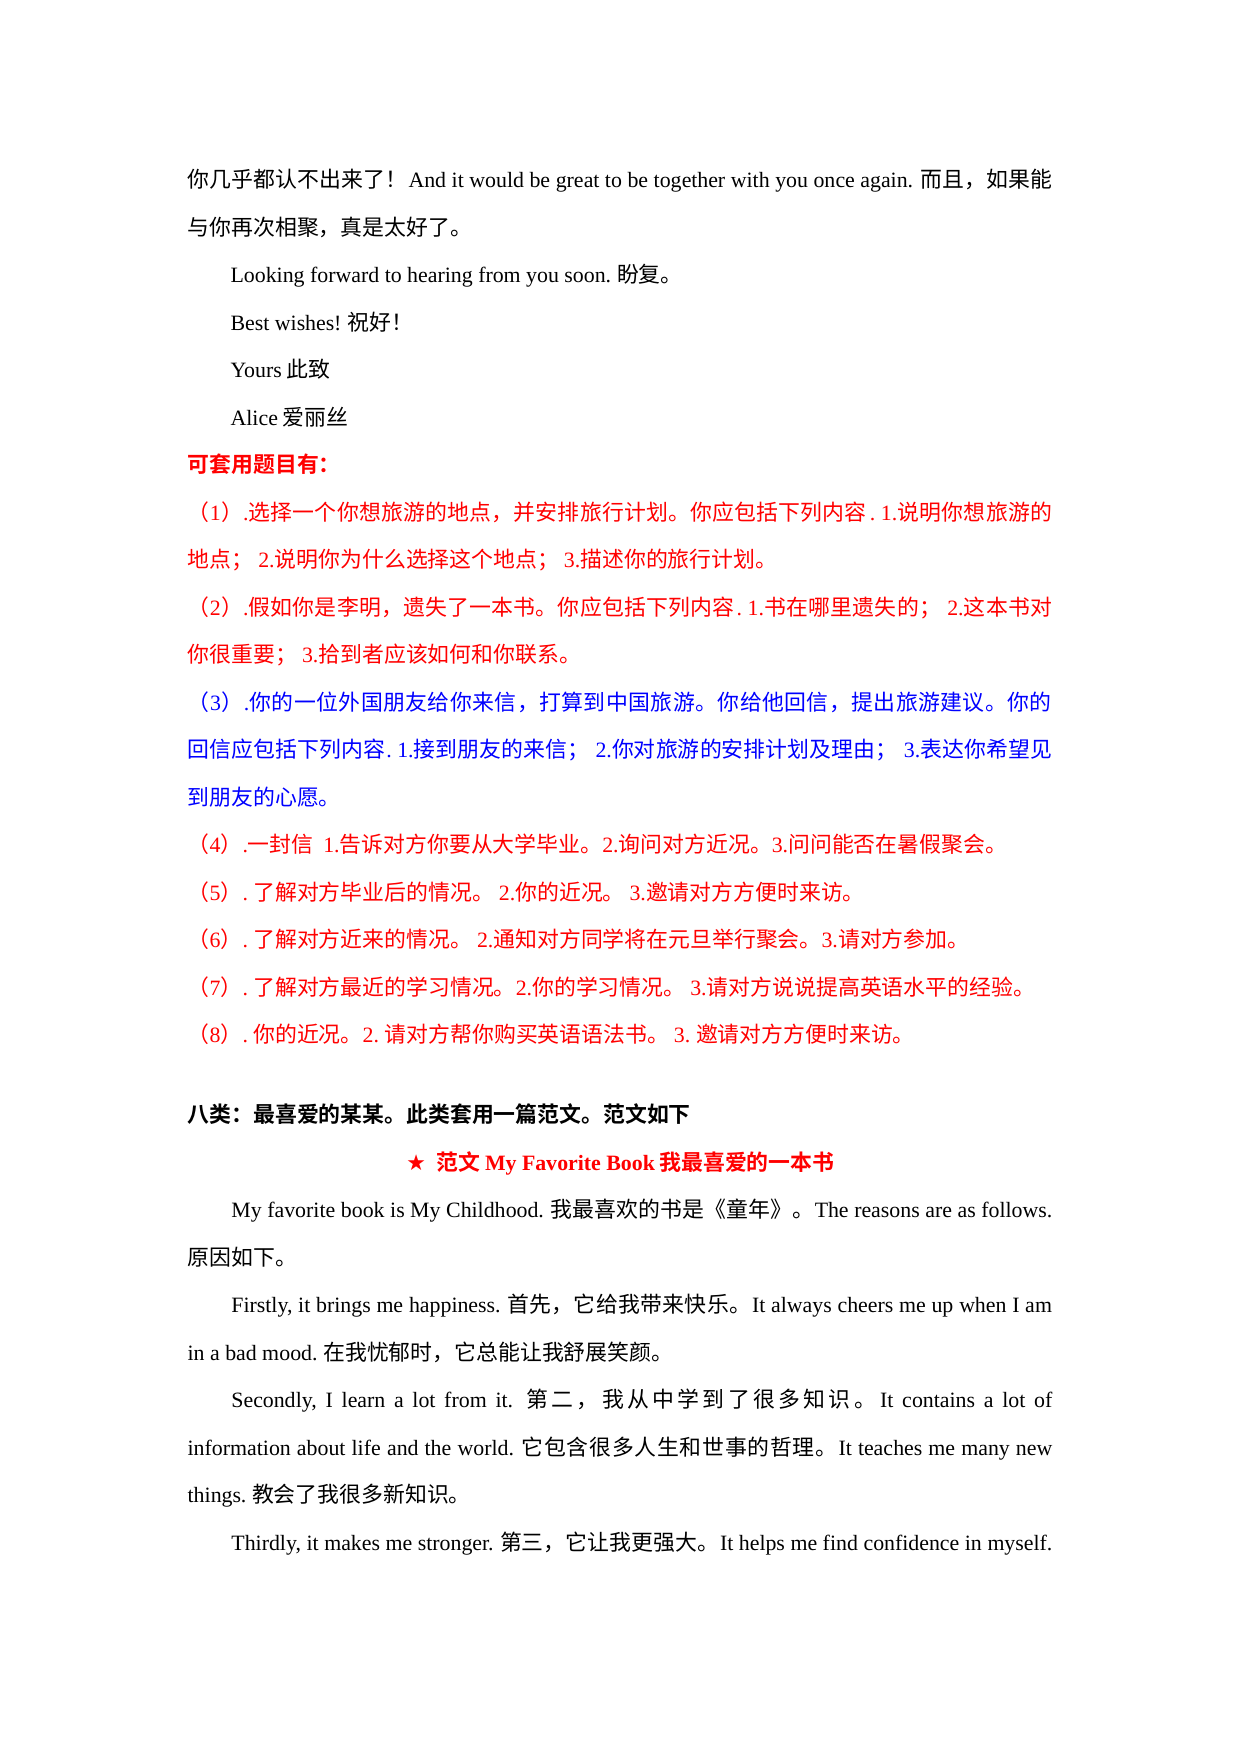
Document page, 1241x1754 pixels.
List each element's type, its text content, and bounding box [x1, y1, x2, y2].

text （3）.你的一位外国朋友给你来信，打算到中国旅游。你给他回信，提出旅游建议。你的回信应包括下列内容. 1.接到朋友的来信； 2.你对旅游的安排计划及理由； 3.表达你希望见到朋友的心愿。 [187, 684, 1053, 811]
text （8）. 你的近况。2. 请对方帮你购买英语语法书。 3. 邀请对方方便时来访。 [187, 1017, 1053, 1049]
text （4）.一封信 1.告诉对方你要从大学毕业。2.询问对方近况。3.问问能否在暑假聚会。 [187, 827, 1053, 859]
text 可套用题目有： [187, 447, 1053, 479]
text （5）. 了解对方毕业后的情况。 2.你的近况。 3.邀请对方方便时来访。 [187, 874, 1053, 906]
text 八类：最喜爱的某某。此类套用一篇范文。范文如下 [187, 1097, 1053, 1129]
text Looking forward to hearing from you soon. 盼复。 [187, 257, 1053, 289]
text （1）.选择一个你想旅游的地点，并安排旅行计划。你应包括下列内容. 1.说明你想旅游的地点； 2.说明你为什么选择这个地点； 3.描述你的旅行计划。 [187, 494, 1053, 574]
text （7）. 了解对方最近的学习情况。2.你的学习情况。 3.请对方说说提高英语水平的经验。 [187, 969, 1053, 1001]
text Secondly, I learn a lot from it. 第二，我从中学到了很多知识。It contains a lot of information about life and the world. 它包含很多人生和世事的哲理。It teaches me many new things. 教会了我很多新知识。 [187, 1382, 1053, 1509]
text ★ 范文My Favorite Book我最喜爱的一本书 [187, 1144, 1053, 1176]
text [187, 1524, 1053, 1556]
text Yours此致 [187, 352, 1053, 384]
text （6）. 了解对方近来的情况。 2.通知对方同学将在元旦举行聚会。3.请对方参加。 [187, 922, 1053, 954]
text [187, 162, 1053, 241]
text Firstly, it brings me happiness. 首先，它给我带来快乐。It always cheers me up when I am in a bad mood. 在我忧郁时，它总能让我舒展笑颜。 [187, 1287, 1053, 1366]
text Best wishes! 祝好！ [187, 304, 1053, 336]
text My favorite book is My Childhood. 我最喜欢的书是《童年》。The reasons are as follows. 原因如下。 [187, 1192, 1053, 1271]
text Alice爱丽丝 [187, 399, 1053, 431]
text （2）.假如你是李明，遗失了一本书。你应包括下列内容. 1.书在哪里遗失的； 2.这本书对你很重要； 3.拾到者应该如何和你联系。 [187, 589, 1053, 669]
